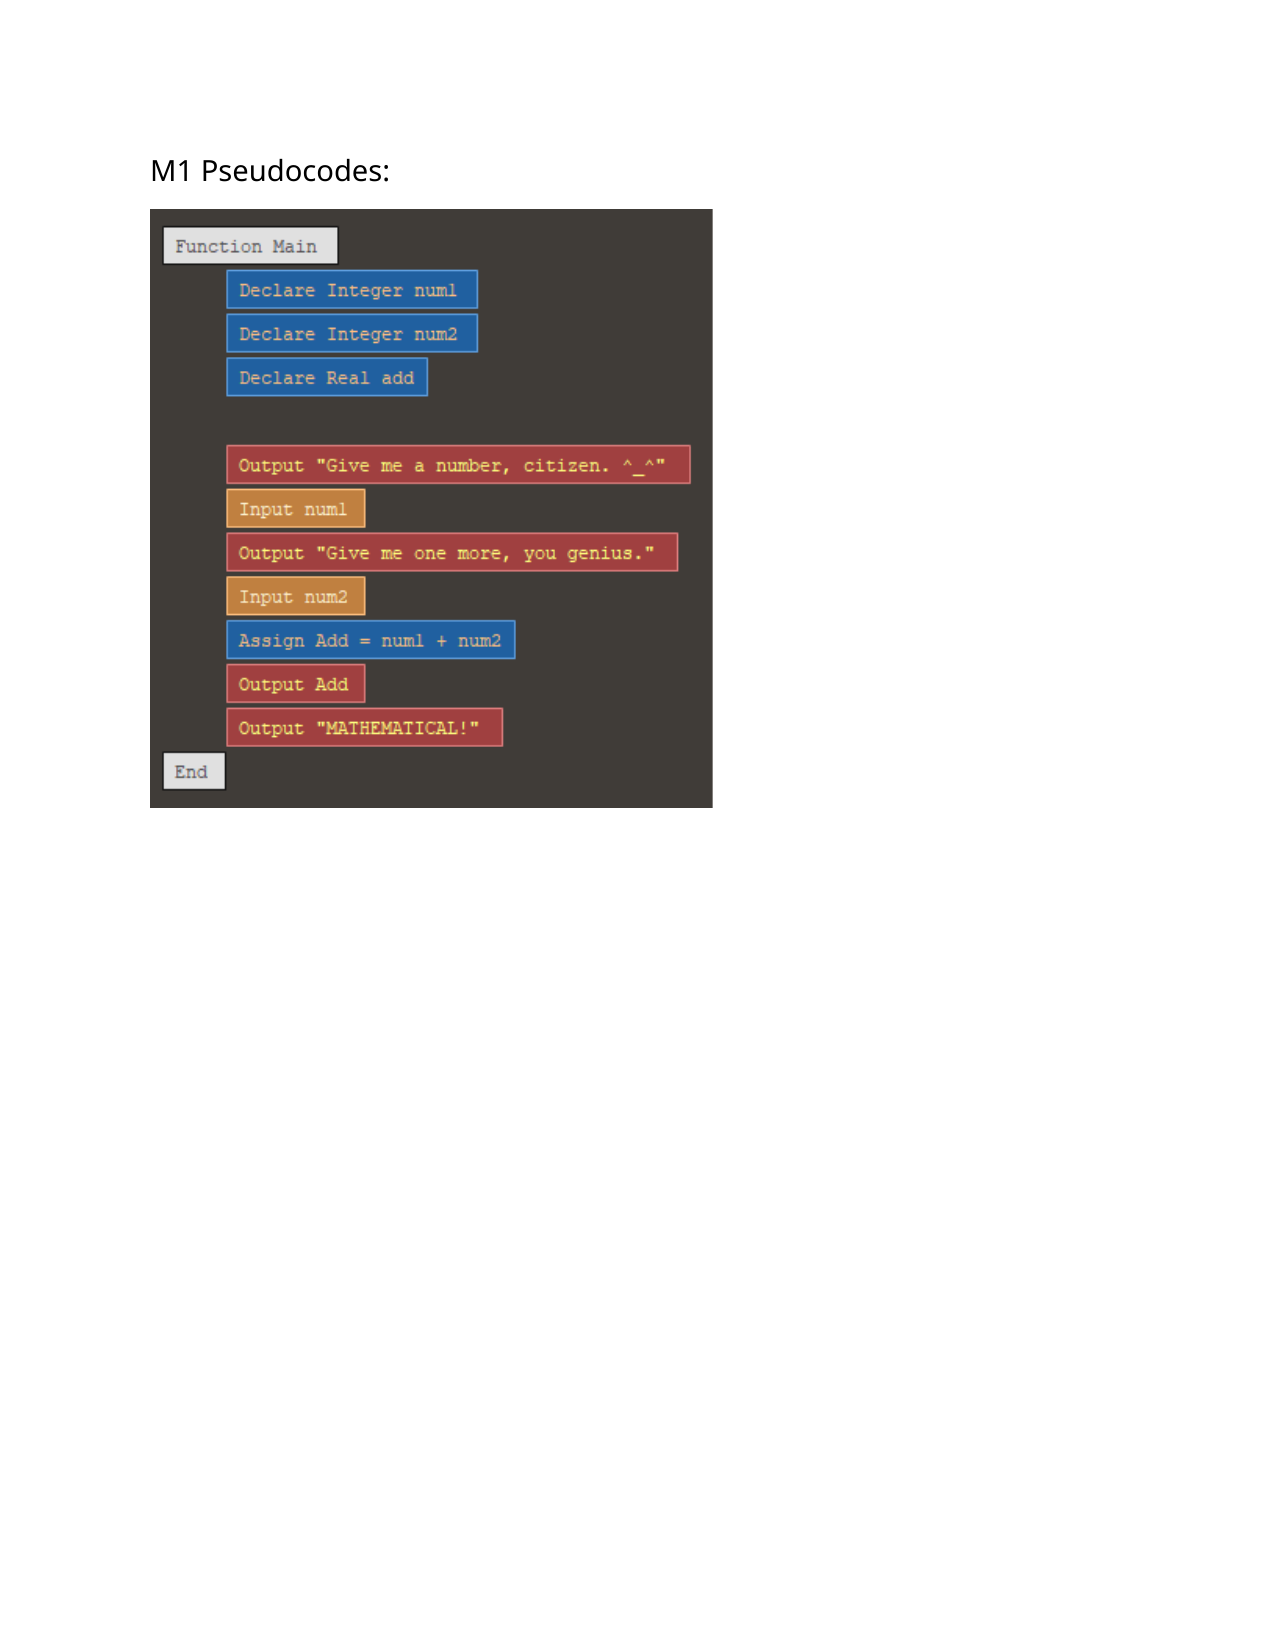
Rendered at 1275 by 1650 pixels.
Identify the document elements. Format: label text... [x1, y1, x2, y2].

text M1 Pseudocodes: [150, 150, 1125, 190]
picture [150, 209, 713, 808]
